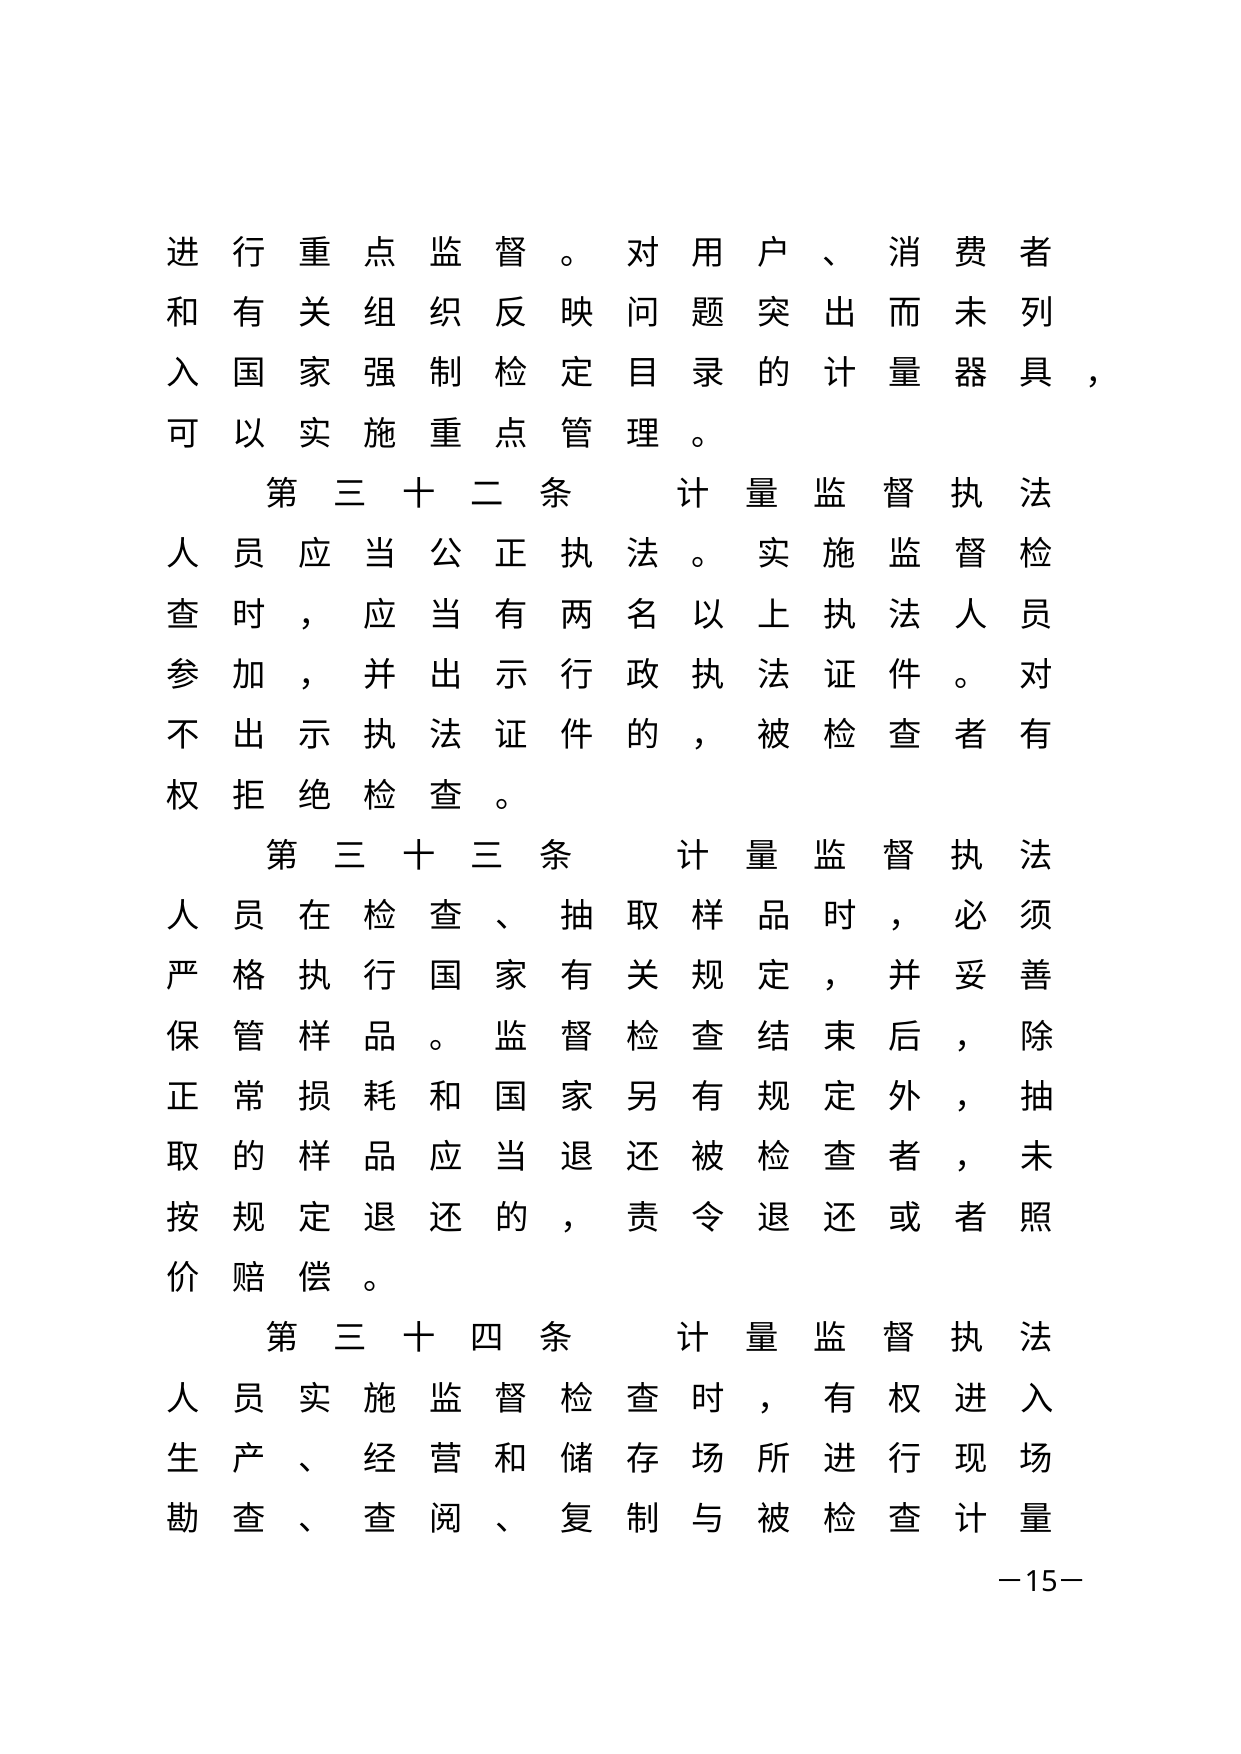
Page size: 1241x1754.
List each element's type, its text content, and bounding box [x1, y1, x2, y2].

text 第三十四条 计量监督执法人员实施监督检查时，有权进入生产、经营和储存场所进行现场勘查、查阅、复制与被检查计量行为有关的票据、账簿、合同、业务函电等文件资料，并对违法计量器具、设备及零配件采取封存、扣押措施。 [167, 1305, 1085, 1546]
text 第三十一条 各级计量行政主管部门应当对与国民经济和人民群众生产、生活、身体健康密切相关的安全防护、医疗卫生、环境监测和水、电、燃气、交通运输、邮政电信、商品房及生活资料结算的计量活动和计量器具进行重点监督。对用户、消费者和有关组织反映问题突出而未列入国家强制检定目录的计量器具，可以实施重点管理。 [167, 219, 1085, 461]
text 第三十二条 计量监督执法人员应当公正执法。实施监督检查时，应当有两名以上执法人员参加，并出示行政执法证件。对不出示执法证件的，被检查者有权拒绝检查。 [167, 461, 1085, 823]
text 第三十三条 计量监督执法人员在检查、抽取样品时，必须严格执行国家有关规定，并妥善保管样品。监督检查结束后，除正常损耗和国家另有规定外，抽取的样品应当退还被检查者，未按规定退还的，责令退还或者照价赔偿。 [167, 823, 1085, 1305]
